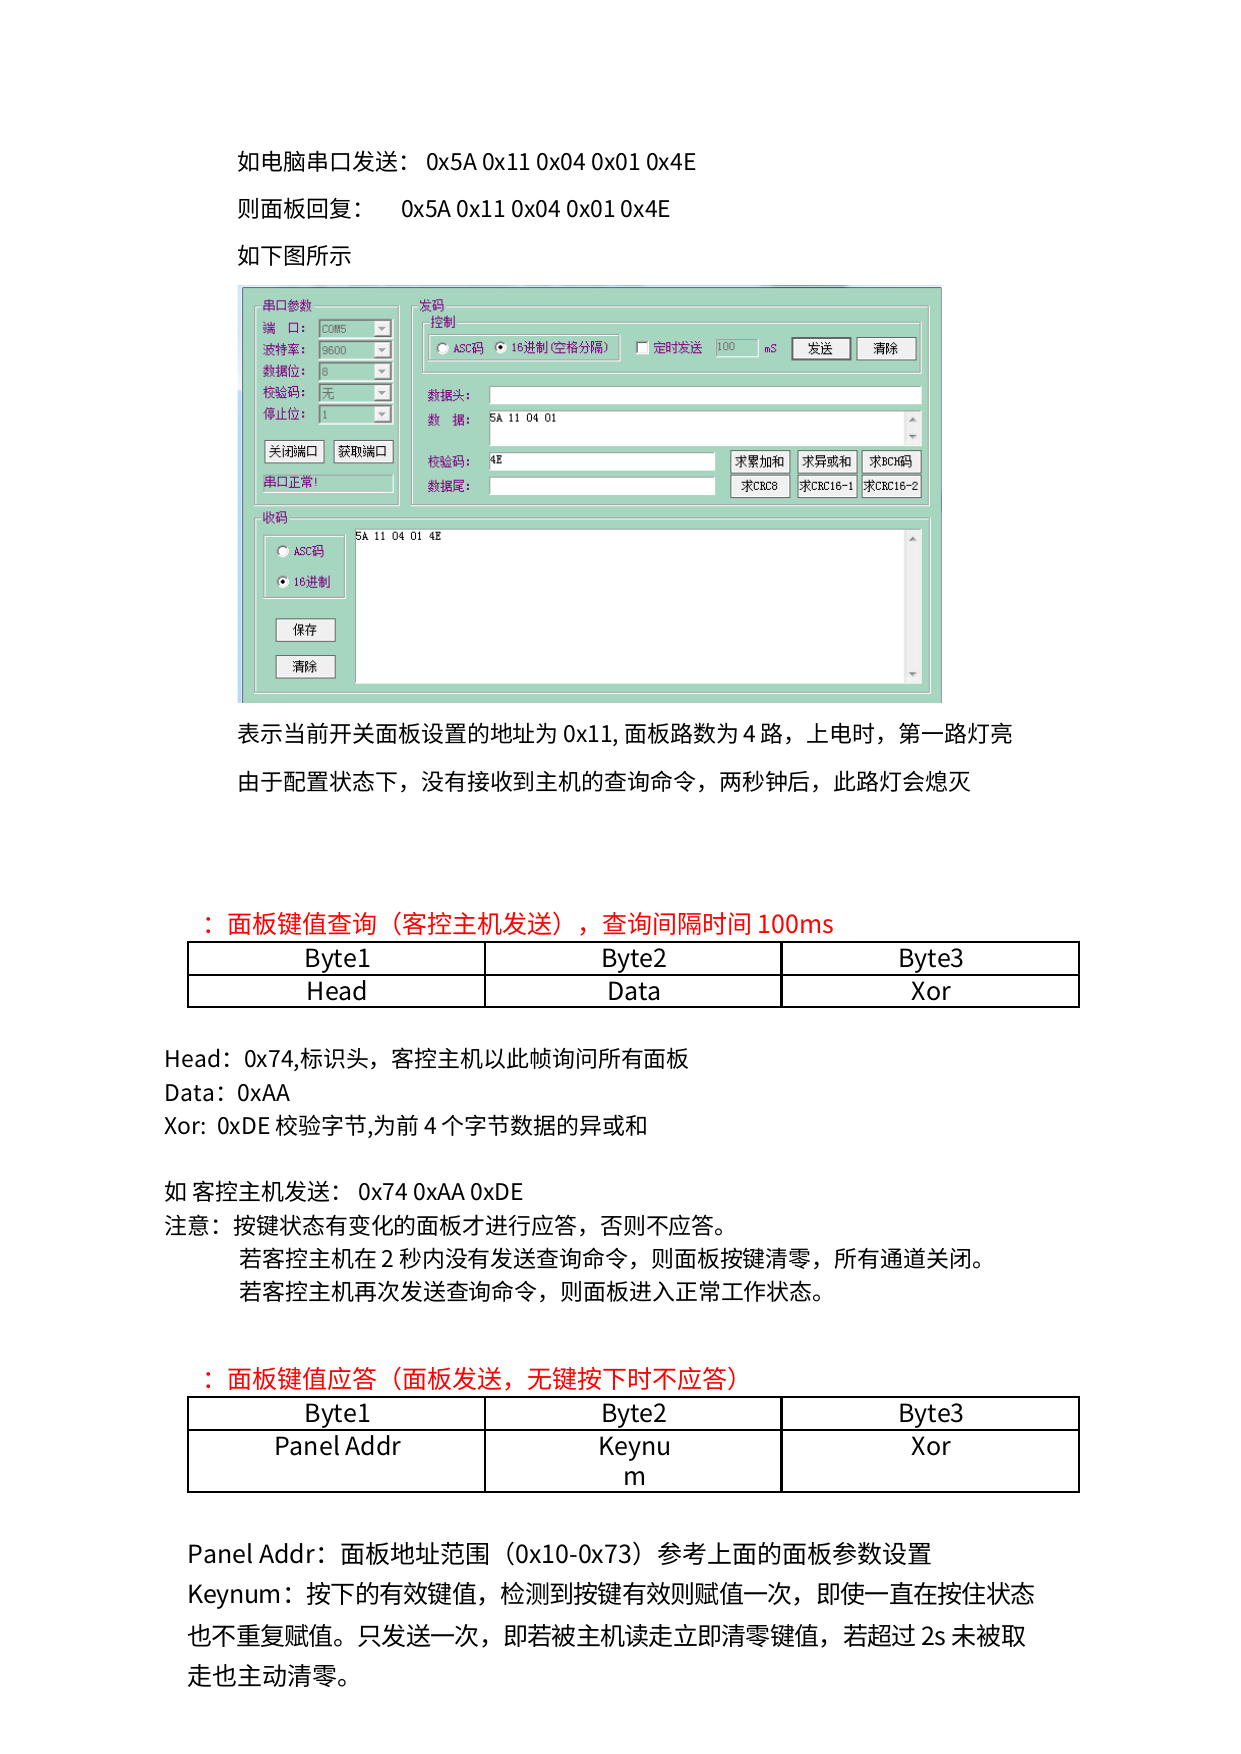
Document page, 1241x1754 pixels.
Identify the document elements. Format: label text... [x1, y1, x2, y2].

table_cell Panel Addr [189, 1431, 484, 1491]
list ：面板键值应答（面板发送，无键按下时不应答） [164, 1360, 1092, 1396]
text 若客控主机在2秒内没有发送查询命令，则面板按键清零，所有通道关闭。 [164, 1241, 1092, 1274]
table_header Byte2 [486, 943, 780, 974]
text 如 客控主机发送： 0x74 0xAA 0xDE [164, 1174, 1092, 1207]
table_cell Xor [783, 976, 1078, 1006]
list 如电脑串口发送： 0x5A 0x11 0x04 0x01 0x4E [238, 144, 1092, 177]
table_header Byte3 [783, 943, 1078, 974]
table_cell Keynum [486, 1431, 780, 1491]
table_header Byte3 [783, 1398, 1078, 1429]
table_cell Data [486, 976, 780, 1006]
picture [237, 285, 942, 703]
table_cell Xor [783, 1431, 1078, 1491]
text 若客控主机再次发送查询命令，则面板进入正常工作状态。 [164, 1274, 1092, 1307]
list 如下图所示 [238, 238, 1092, 271]
text Head：0x74,标识头，客控主机以此帧询问所有面板 [164, 1041, 1092, 1074]
table_cell Head [189, 976, 484, 1006]
text Xor: 0xDE 校验字节,为前4个字节数据的异或和 [164, 1108, 1092, 1141]
text Data：0xAA [164, 1074, 1092, 1108]
text 注意：按键状态有变化的面板才进行应答，否则不应答。 [164, 1207, 1092, 1241]
table_header Byte1 [189, 1398, 484, 1429]
text Panel Addr：面板地址范围（0x10-0x73）参考上面的面板参数设置 [187, 1534, 1041, 1570]
table_header Byte2 [486, 1398, 780, 1429]
text Keynum：按下的有效键值，检测到按键有效则赋值一次，即使一直在按住状态也不重复赋值。只发送一次，即若被主机读走立即清零键值，若超过 2s 未被取走也主动清零。 [187, 1575, 1041, 1693]
list ：面板键值查询（客控主机发送），查询间隔时间 100ms [164, 904, 1092, 941]
list 由于配置状态下，没有接收到主机的查询命令，两秒钟后，此路灯会熄灭 [238, 763, 1092, 797]
list 表示当前开关面板设置的地址为0x11, 面板路数为4路，上电时，第一路灯亮 [238, 716, 1092, 749]
table_header Byte1 [189, 943, 484, 974]
list 则面板回复： 0x5A 0x11 0x04 0x01 0x4E [238, 191, 1092, 224]
